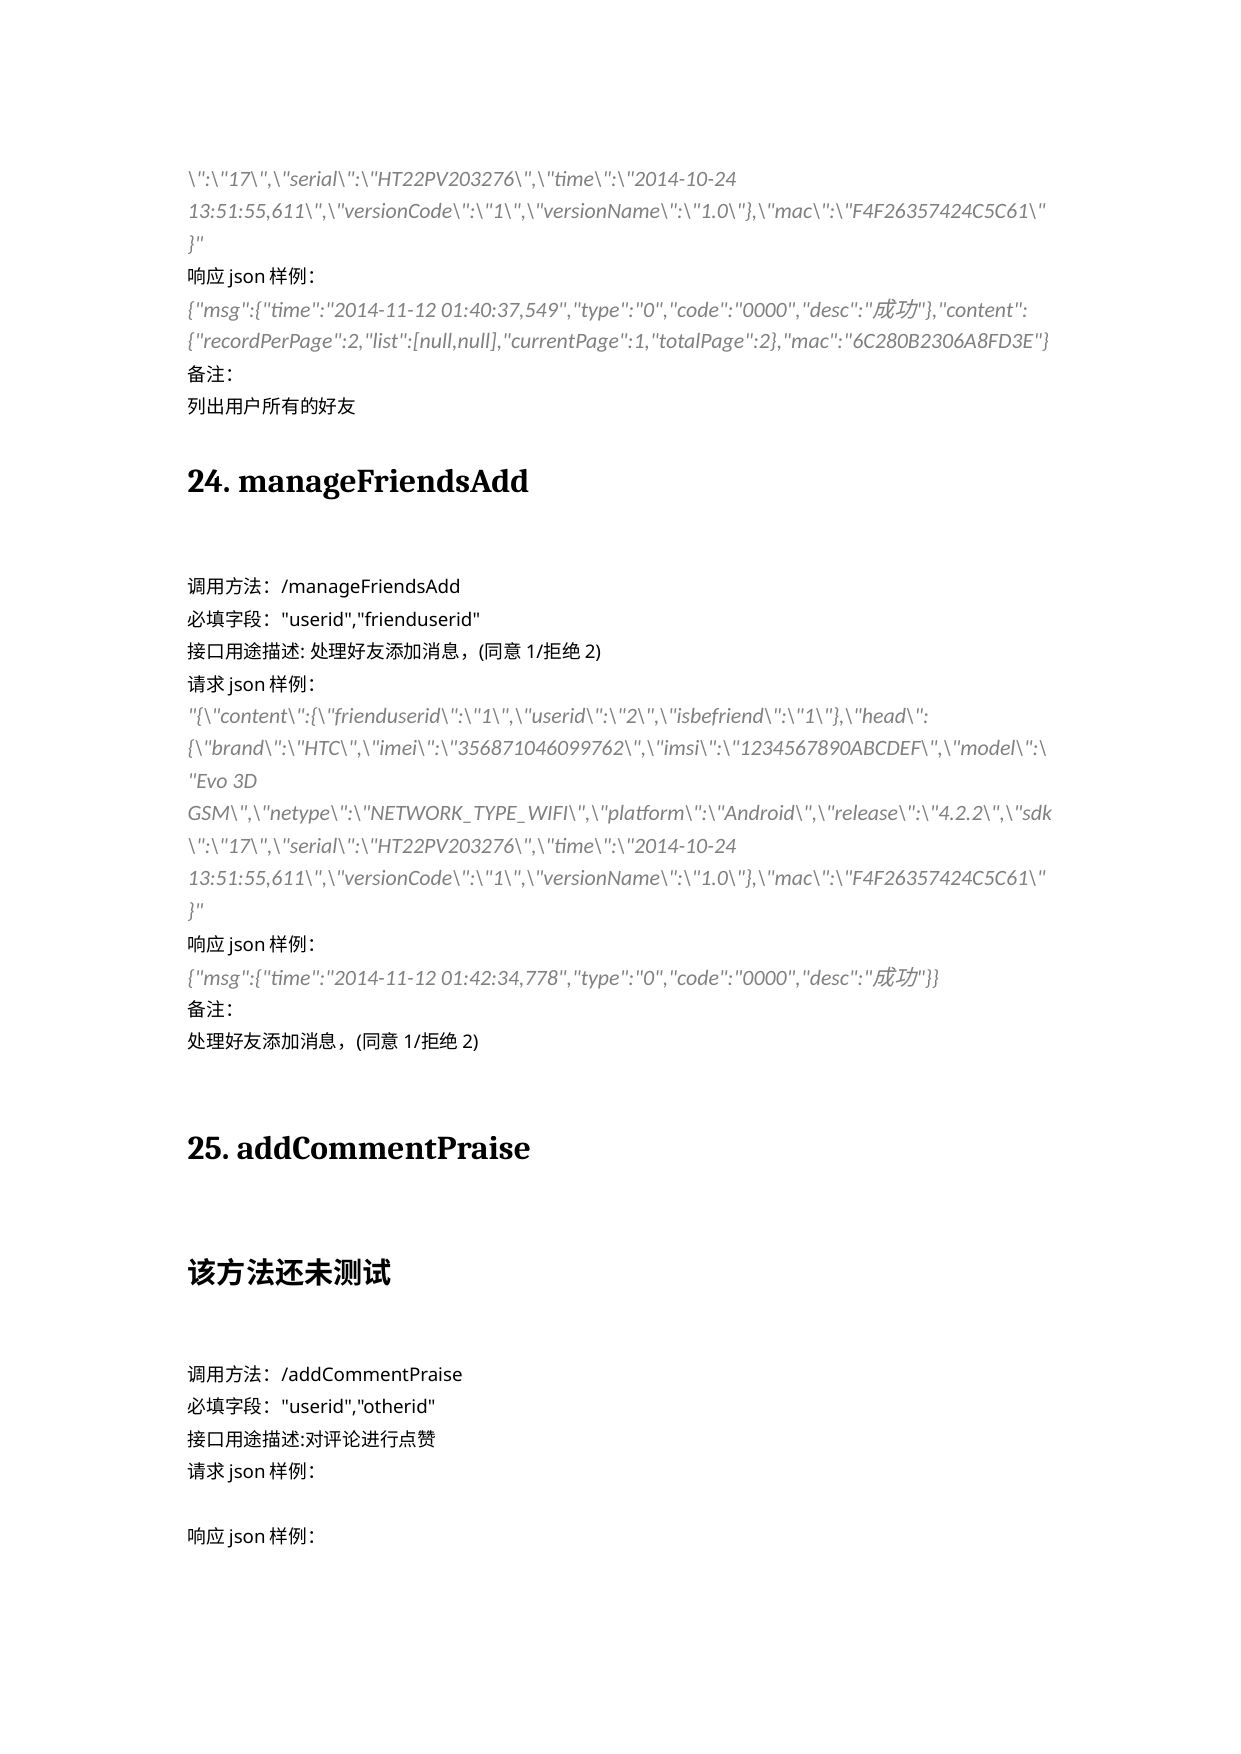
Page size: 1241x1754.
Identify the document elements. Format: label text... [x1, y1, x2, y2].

text {"msg":{"time":"2014-11-12 01:40:37,549","type":"0","code":"0000","desc":"成功"},"content":{"recordPerPage":2,"list":[null,null],"currentPage":1,"totalPage":2},"mac":"6C280B2306A8FD3E"} [187, 292, 1053, 357]
text 响应json样例： [187, 1519, 1053, 1552]
text 处理好友添加消息，(同意1/拒绝2) [187, 1024, 1053, 1057]
subtitle 25. addCommentPraise [187, 1116, 1053, 1181]
subtitle 24. manageFriendsAdd [187, 449, 1053, 514]
text 接口用途描述: 处理好友添加消息，(同意1/拒绝2) [187, 634, 1053, 667]
text 响应json样例： [187, 927, 1053, 959]
text 备注： [187, 357, 1053, 389]
text {"msg":{"time":"2014-11-12 01:42:34,778","type":"0","code":"0000","desc":"成功"}} [187, 959, 1053, 992]
text 请求json样例： [187, 1454, 1053, 1487]
text 必填字段："userid","otherid" [187, 1389, 1053, 1422]
text 列出用户所有的好友 [187, 389, 1053, 422]
text 接口用途描述:对评论进行点赞 [187, 1422, 1053, 1454]
text 请求json样例： [187, 667, 1053, 699]
text 必填字段："userid","frienduserid" [187, 602, 1053, 634]
text 备注： [187, 992, 1053, 1024]
text "{\"content\":{\"frienduserid\":\"1\",\"userid\":\"2\",\"isbefriend\":\"1\"},\"head\":{\"brand\":\"HTC\",\"imei\":\"356871046099762\",\"imsi\":\"1234567890ABCDEF\",\"model\":\"Evo 3D GSM\",\"netype\":\"NETWORK_TYPE_WIFI\",\"platform\":\"Android\",\"release\":\"4.2.2\",\"sdk\":\"17\",\"serial\":\"HT22PV203276\",\"time\":\"2014-10-24 13:51:55,611\",\"versionCode\":\"1\",\"versionName\":\"1.0\"},\"mac\":\"F4F26357424C5C61\"}" [187, 699, 1053, 927]
text 调用方法：/manageFriendsAdd [187, 569, 1053, 602]
text 响应json样例： [187, 259, 1053, 292]
subtitle 该方法还未测试 [187, 1238, 1053, 1303]
text 调用方法：/addCommentPraise [187, 1357, 1053, 1389]
